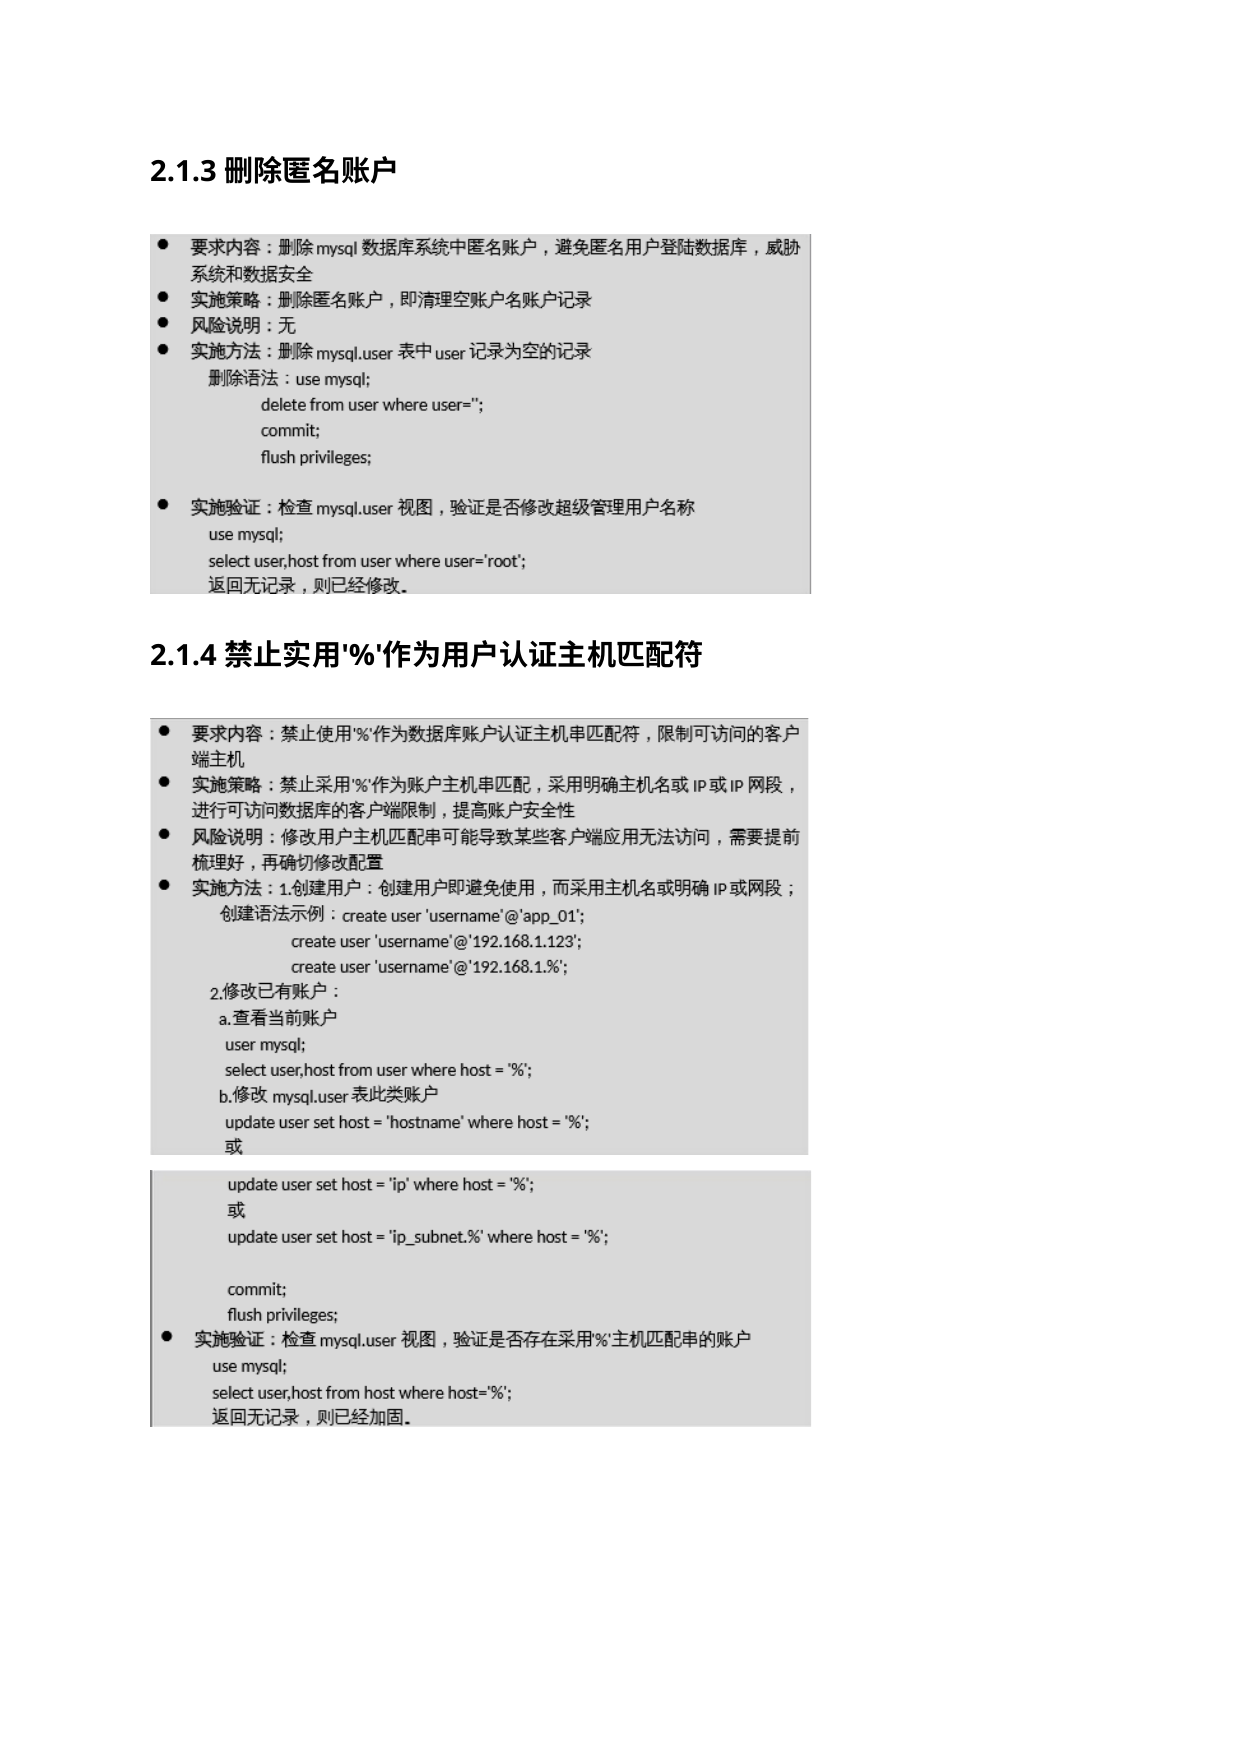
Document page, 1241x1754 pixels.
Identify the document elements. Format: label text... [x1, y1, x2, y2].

picture [150, 1170, 812, 1427]
subtitle 2.1.3 删除匿名账户 [150, 150, 1090, 190]
picture [150, 234, 812, 594]
subtitle 2.1.4 禁止实用'%'作为用户认证主机匹配符 [150, 634, 1090, 673]
picture [150, 718, 809, 1155]
